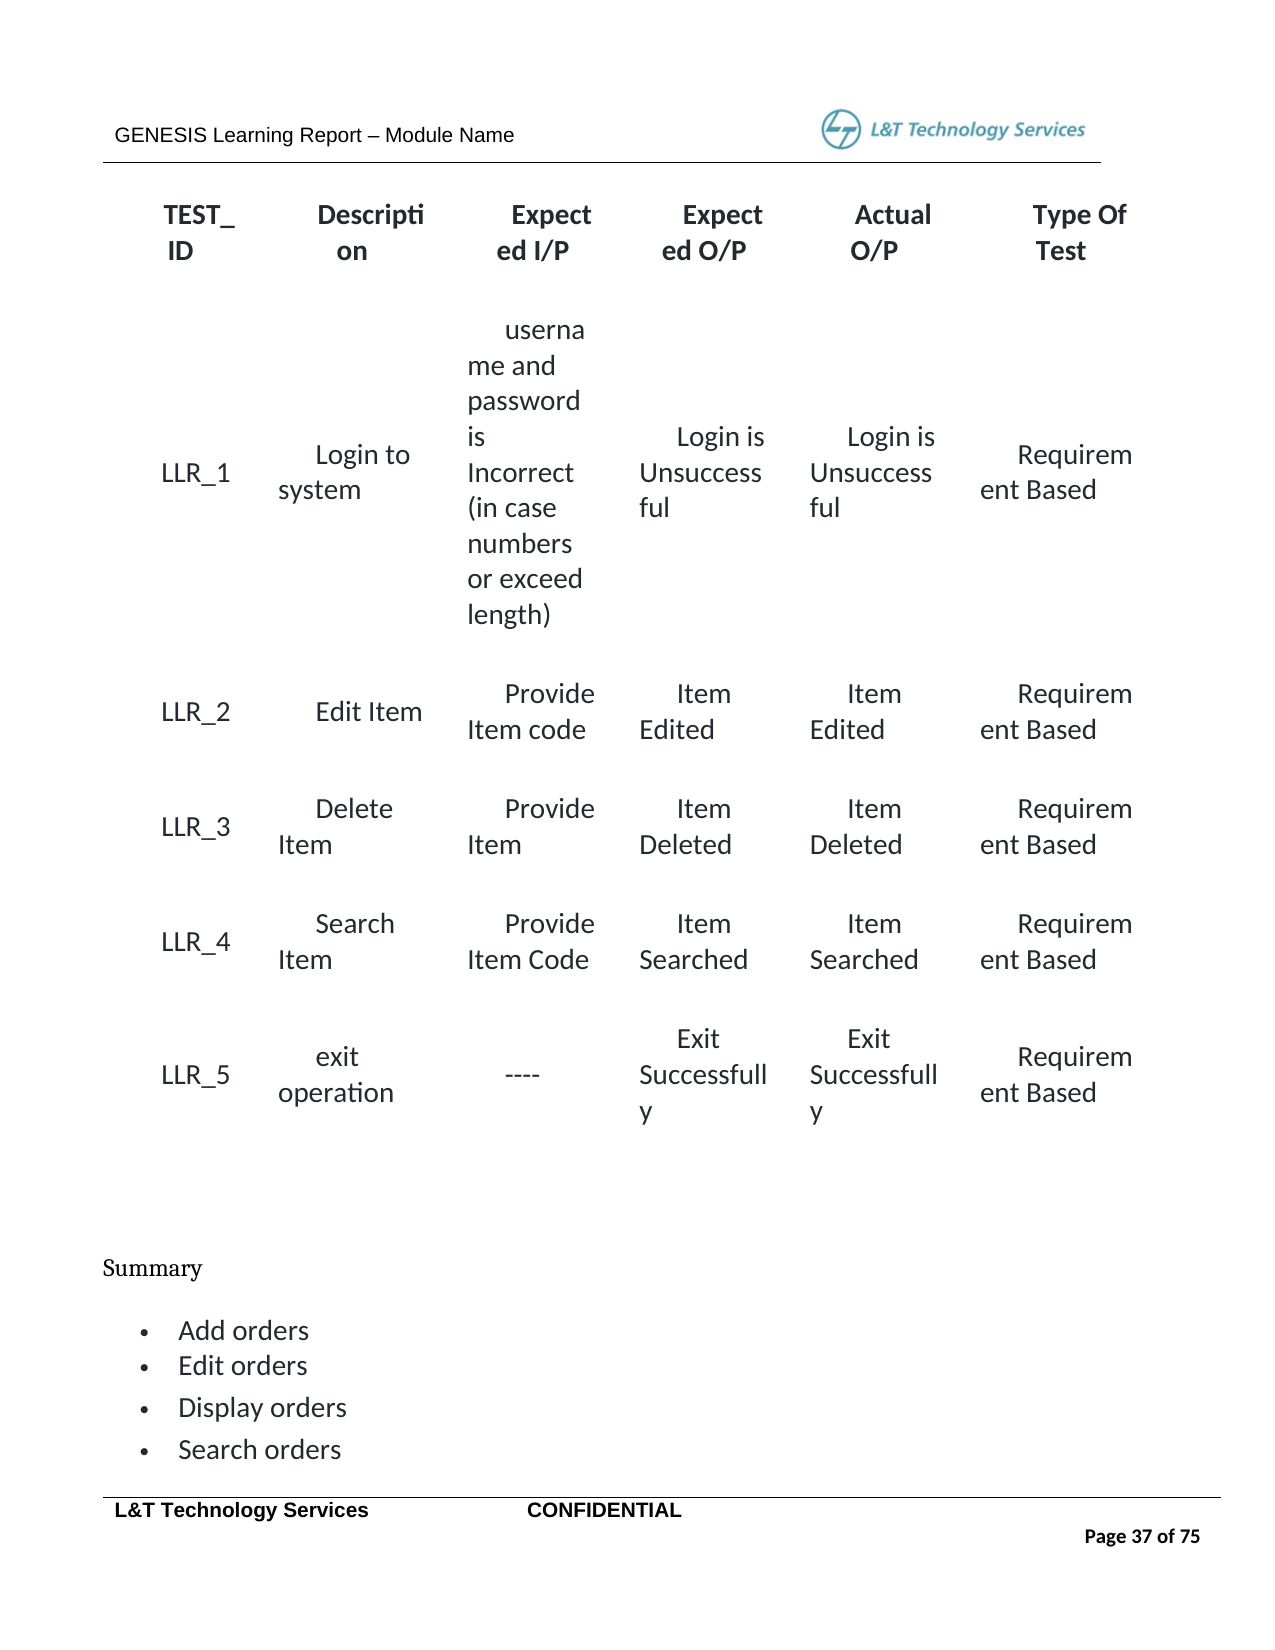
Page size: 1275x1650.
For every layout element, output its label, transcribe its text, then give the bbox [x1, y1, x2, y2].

table_cell Requirement Based [959, 302, 1162, 666]
table_header TEST_ID [103, 187, 257, 302]
table_cell Item Edited [619, 666, 789, 781]
table_cell Requirement Based [959, 896, 1162, 1011]
table_cell Provide Item code [447, 666, 619, 781]
table_cell Edit Item [258, 666, 447, 781]
table_cell Provide Item Code [447, 896, 619, 1011]
table_header Description [258, 187, 447, 302]
table_cell Login to system [258, 302, 447, 666]
table_cell Item Deleted [789, 781, 959, 896]
table_cell LLR_3 [103, 781, 257, 896]
table_cell Item Edited [789, 666, 959, 781]
table_header Type Of Test [959, 187, 1162, 302]
table_cell Search Item [258, 896, 447, 1011]
table_cell exit operation [258, 1011, 447, 1162]
table_cell Delete Item [258, 781, 447, 896]
table_cell Provide Item [447, 781, 619, 896]
table_cell LLR_1 [103, 302, 257, 666]
table_cell LLR_2 [103, 666, 257, 781]
subtitle Summary [103, 1254, 1162, 1283]
table_header Expected I/P [447, 187, 619, 302]
table_cell Login is Unsuccessful [789, 302, 959, 666]
table_cell Item Searched [789, 896, 959, 1011]
table_cell Requirement Based [959, 781, 1162, 896]
table_cell LLR_5 [103, 1011, 257, 1162]
list Display orders [141, 1389, 1162, 1425]
table_cell Login is Unsuccessful [619, 302, 789, 666]
list Search orders [141, 1431, 1162, 1467]
list Add orders [141, 1312, 1162, 1347]
table_cell Item Searched [619, 896, 789, 1011]
table_cell Requirement Based [959, 666, 1162, 781]
table_cell Exit Successfully [619, 1011, 789, 1162]
table_cell LLR_4 [103, 896, 257, 1011]
table_header Expected O/P [619, 187, 789, 302]
table_cell Exit Successfully [789, 1011, 959, 1162]
table_cell Requirement Based [959, 1011, 1162, 1162]
list Edit orders [141, 1347, 1162, 1383]
table_header Actual O/P [789, 187, 959, 302]
table_cell ---- [447, 1011, 619, 1162]
table_cell username and password is Incorrect (in case numbers or exceed length) [447, 302, 619, 666]
table_cell Item Deleted [619, 781, 789, 896]
